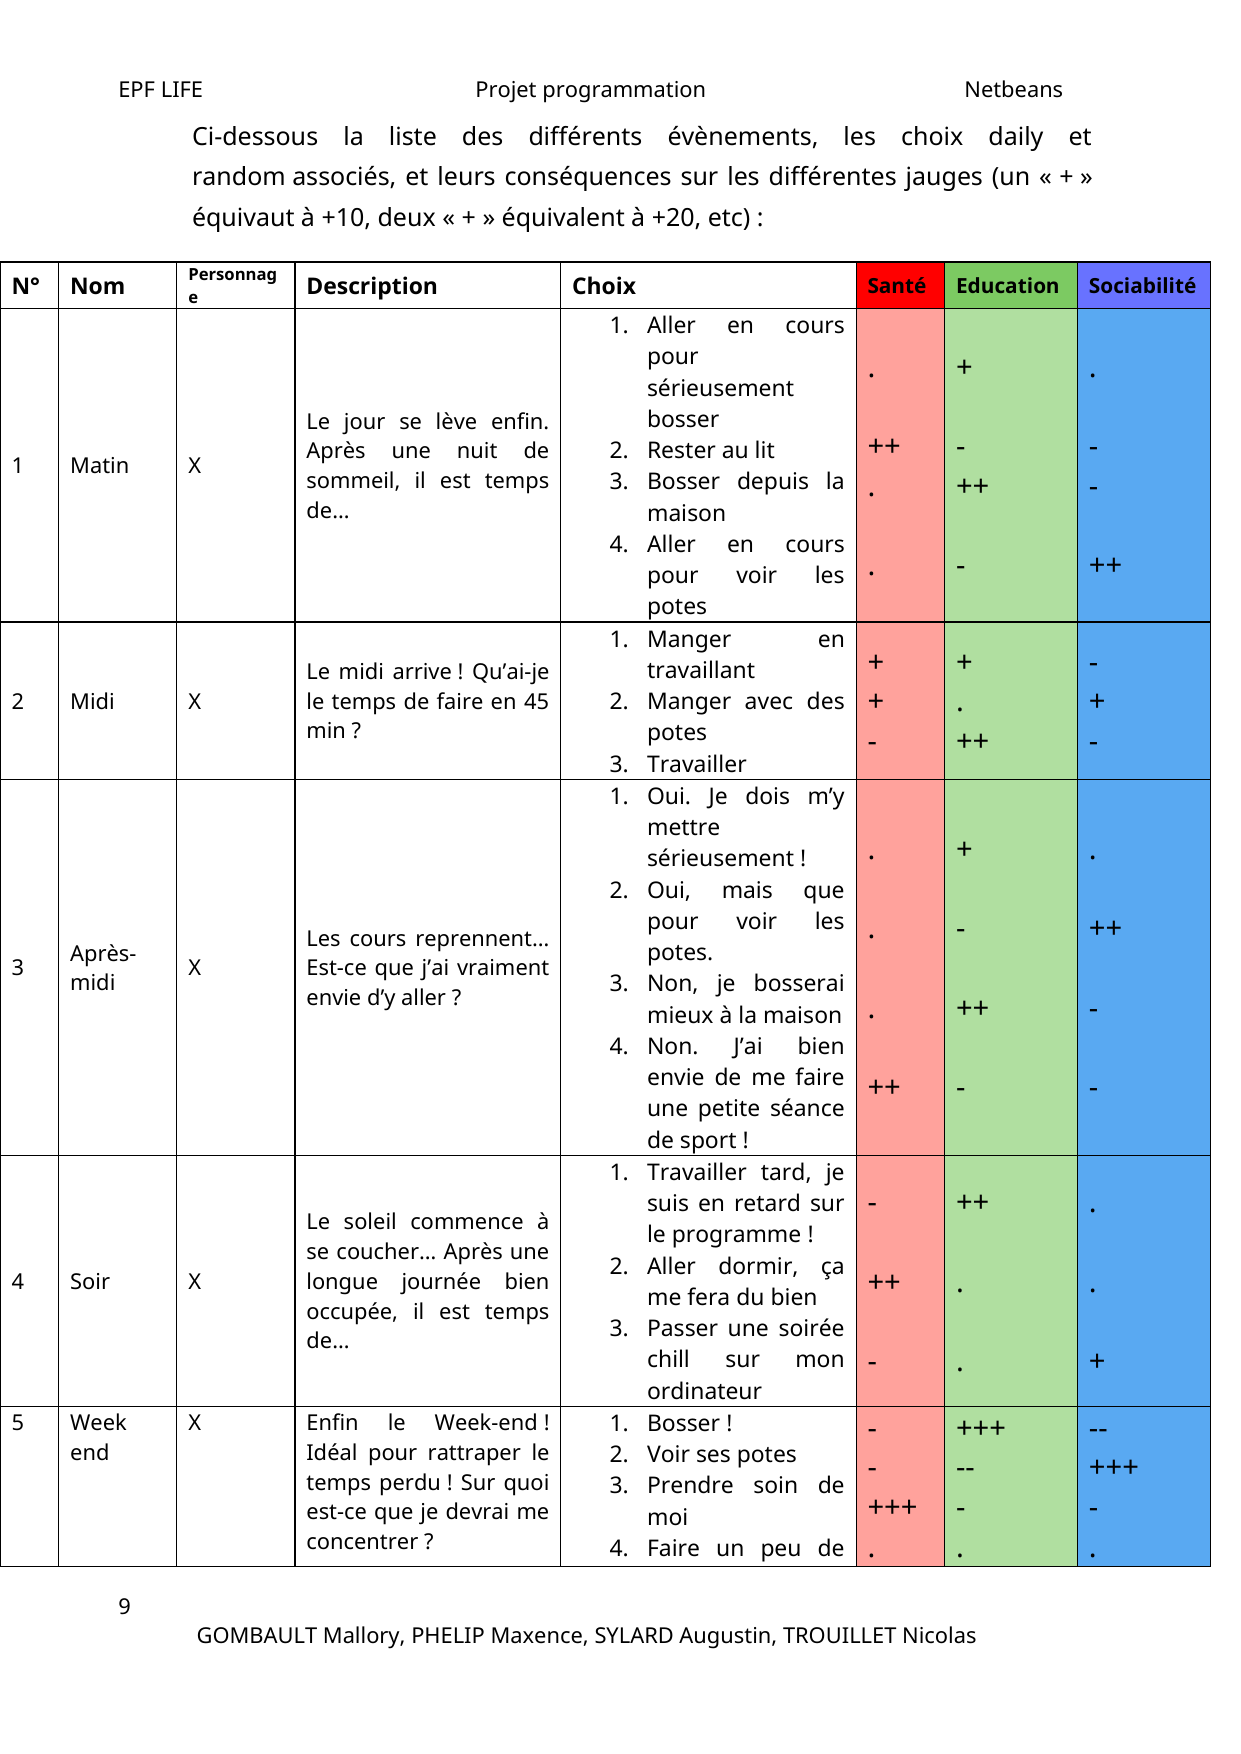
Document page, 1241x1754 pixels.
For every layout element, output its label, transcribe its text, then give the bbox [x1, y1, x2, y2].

table_cell 3 [1, 780, 58, 1155]
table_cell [296, 1407, 560, 1566]
table_header Sociabilité [1078, 263, 1210, 308]
table_cell Le soleil commence à se coucher… Après une longue journée bien occupée, il est temps de… [296, 1156, 560, 1406]
table_cell Manger en travaillant Manger avec des potes Travailler [561, 623, 856, 779]
table_cell + + - [857, 623, 944, 779]
table_cell Les cours reprennent… Est-ce que j’ai vraiment envie d’y aller ? [296, 780, 560, 1155]
table_cell Oui. Je dois m’y mettre sérieusement ! Oui, mais que pour voir les potes. Non, je bosserai mieux à la maison Non. J’ai bien envie de me faire une petite séance de sport ! [561, 780, 856, 1155]
table_cell 5 [1, 1407, 58, 1566]
table_cell Le jour se lève enfin. Après une nuit de sommeil, il est temps de… [296, 309, 560, 621]
text Ci-dessous la liste des différents évènements, les choix daily et random associés, et leurs conséquences sur les différentes jauges (un « + » équivaut à +10, deux « + » équivalent à +20, etc) : [192, 118, 1092, 234]
table_cell Travailler tard, je suis en retard sur le programme ! Aller dormir, ça me fera du bien Passer une soirée chill sur mon ordinateur [561, 1156, 856, 1406]
table_cell Midi [59, 623, 176, 779]
table_header Nom [59, 263, 176, 308]
table_cell . ++ . . [857, 309, 944, 621]
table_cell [561, 1407, 856, 1566]
table_cell Week end [59, 1407, 176, 1566]
table_cell 4 [1, 1156, 58, 1406]
table_cell Soir [59, 1156, 176, 1406]
table_cell X [177, 780, 294, 1155]
table_header N° [1, 263, 58, 308]
table_cell - + - [1078, 623, 1210, 779]
table_header Choix [561, 263, 856, 308]
table_header Description [296, 263, 560, 308]
table_cell + . ++ [945, 623, 1077, 779]
table_cell X [177, 309, 294, 621]
table_cell ++ . . [945, 1156, 1077, 1406]
table_cell X [177, 1156, 294, 1406]
table_cell -- +++ - . [1078, 1407, 1210, 1566]
table_header Personnage [177, 263, 294, 308]
table_header Education [945, 263, 1077, 308]
table_cell + - ++ - [945, 780, 1077, 1155]
table_header Santé [857, 263, 944, 308]
table_cell Après-midi [59, 780, 176, 1155]
table_cell Aller en cours pour sérieusement bosser Rester au lit Bosser depuis la maison Aller en cours pour voir les potes [561, 309, 856, 621]
table_cell - ++ - [857, 1156, 944, 1406]
table_cell - - +++ . [857, 1407, 944, 1566]
table_cell + - ++ - [945, 309, 1077, 621]
table_cell Matin [59, 309, 176, 621]
table_cell . . + [1078, 1156, 1210, 1406]
table_cell 1 [1, 309, 58, 621]
table_cell . . . ++ [857, 780, 944, 1155]
table_cell X [177, 623, 294, 779]
table_cell Le midi arrive ! Qu’ai-je le temps de faire en 45 min ? [296, 623, 560, 779]
table_cell . ++ - - [1078, 780, 1210, 1155]
table_cell X [177, 1407, 294, 1566]
table_cell . - - ++ [1078, 309, 1210, 621]
table_cell +++ -- - . [945, 1407, 1077, 1566]
table_cell 2 [1, 623, 58, 779]
